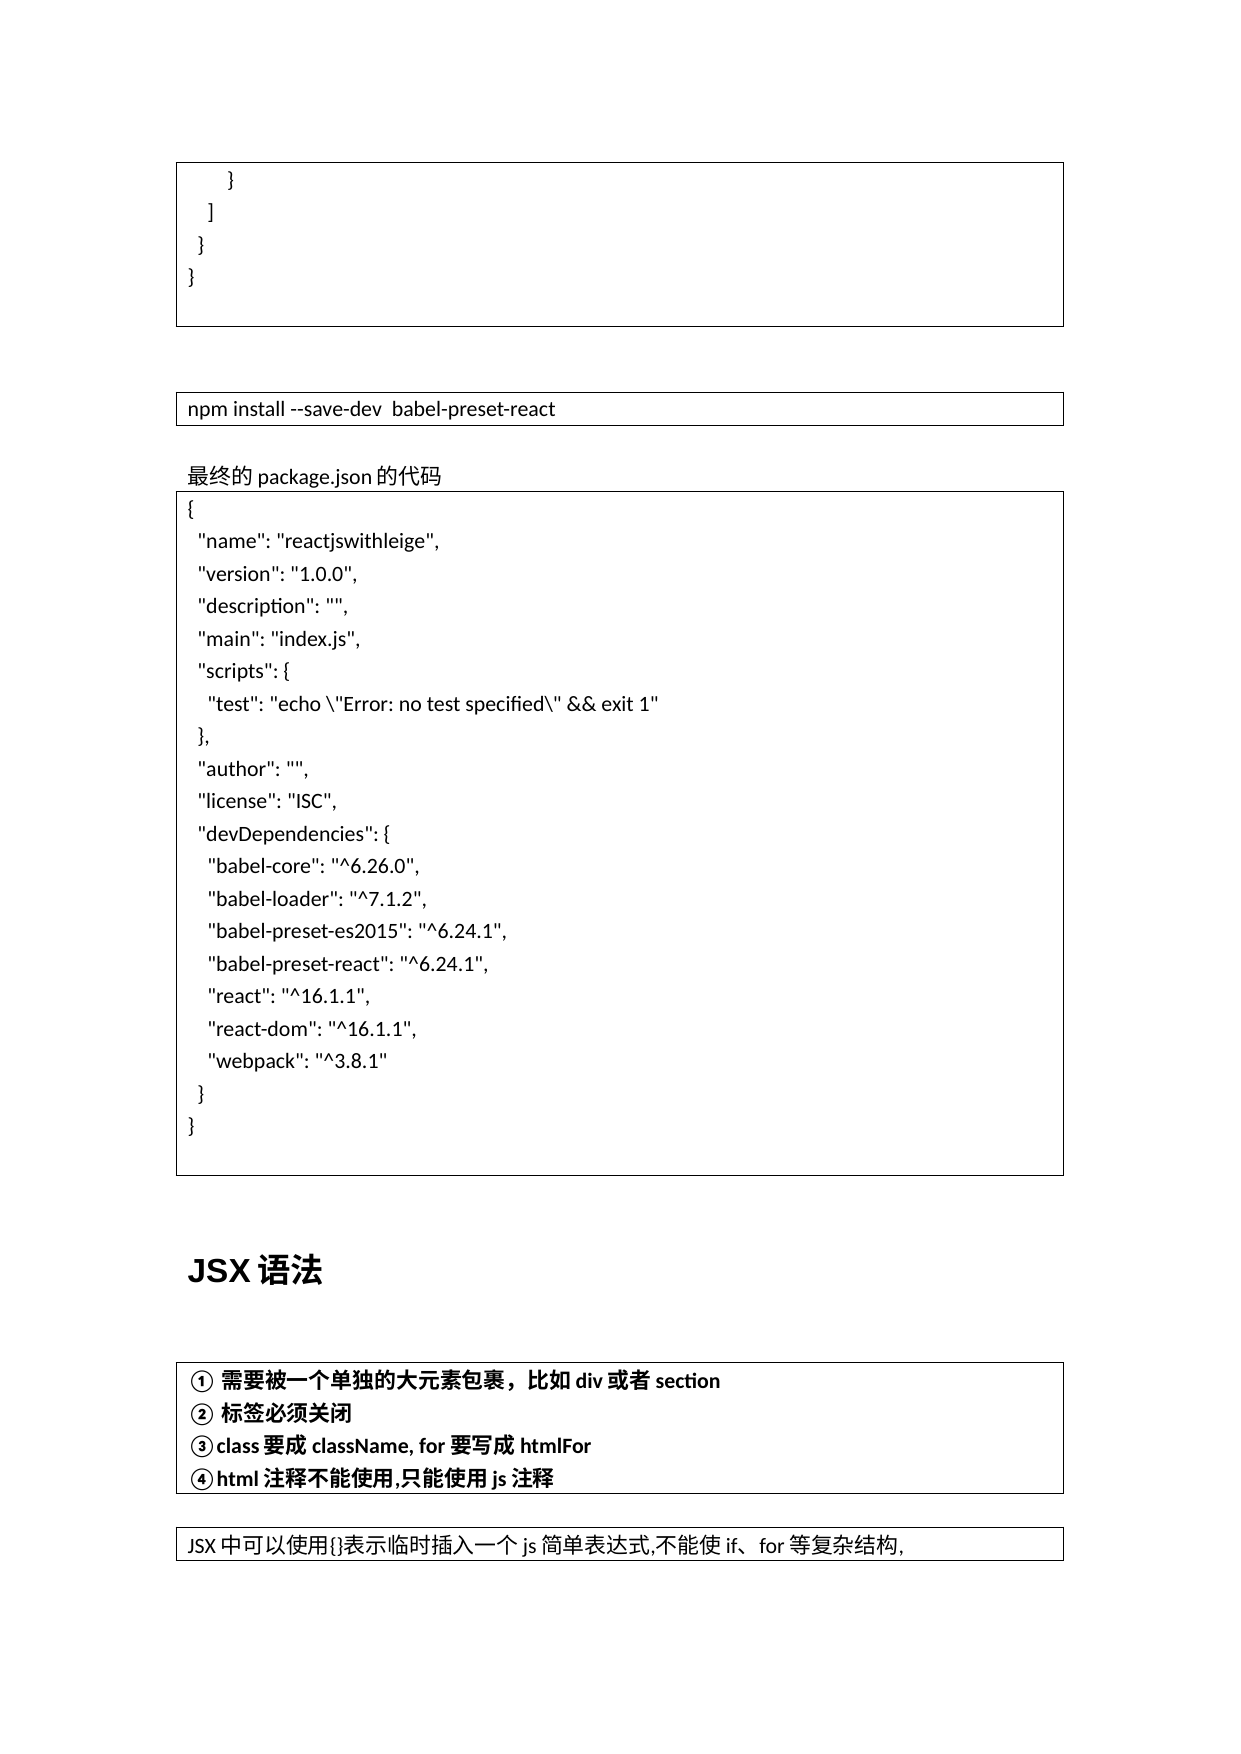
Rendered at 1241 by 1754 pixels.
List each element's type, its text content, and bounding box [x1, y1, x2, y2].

text 最终的package.json的代码 [187, 459, 1053, 491]
subtitle JSX语法 [187, 1235, 1053, 1300]
table_header ①需要被一个单独的大元素包裹，比如div或者section ②标签必须关闭 ③class要成className, for要写成htmlFor ④html注释不能使用,只能使用js注释 [177, 1363, 1063, 1493]
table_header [177, 163, 1063, 326]
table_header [177, 1528, 1063, 1560]
table_header { "name": "reactjswithleige", "version": "1.0.0", "description": "", "main": "index.js", "scripts": { "test": "echo \"Error: no test specified\" && exit 1" }, "author": "", "license": "ISC", "devDependencies": { "babel-core": "^6.26.0", "babel-loader": "^7.1.2", "babel-preset-es2015": "^6.24.1", "babel-preset-react": "^6.24.1", "react": "^16.1.1", "react-dom": "^16.1.1", "webpack": "^3.8.1" } } [177, 492, 1063, 1175]
table_header npm install --save-dev babel-preset-react [177, 393, 1063, 425]
